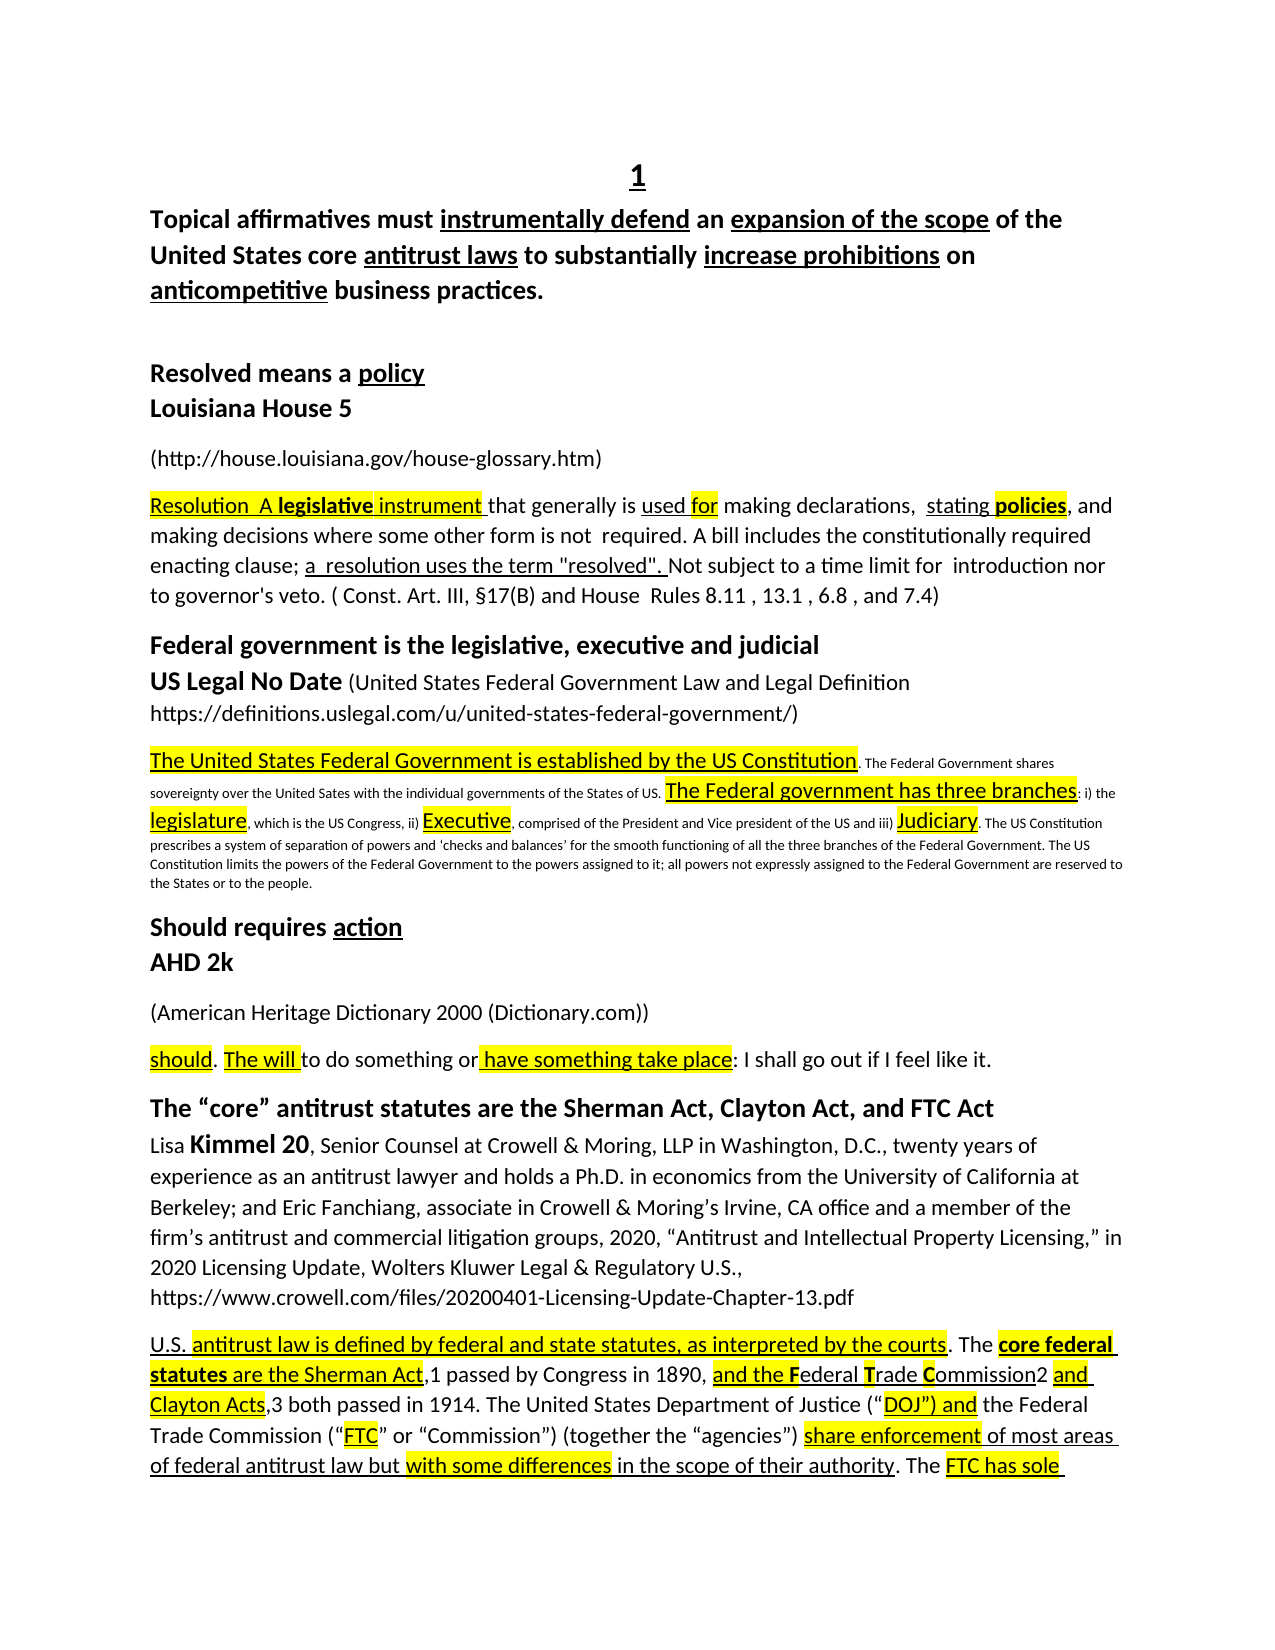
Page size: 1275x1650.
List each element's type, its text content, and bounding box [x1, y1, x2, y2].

text Resolution A legislative instrument that generally is used for making declarations, stating policies, and making decisions where some other form is not required. A bill includes the constitutionally required enacting clause; a resolution uses the term "resolved". Not subject to a time limit for introduction nor to governor's veto. ( Const. Art. III, §17(B) and House Rules 8.11 , 13.1 , 6.8 , and 7.4) [150, 491, 1125, 609]
subtitle The “core” antitrust statutes are the Sherman Act, Clayton Act, and FTC Act [150, 1092, 1125, 1125]
subtitle Federal government is the legislative, executive and judicial [150, 628, 1125, 661]
text Lisa Kimmel 20, Senior Counsel at Crowell & Moring, LLP in Washington, D.C., twenty years of experience as an antitrust lawyer and holds a Ph.D. in economics from the University of California at Berkeley; and Eric Fanchiang, associate in Crowell & Moring’s Irvine, CA office and a member of the firm’s antitrust and commercial litigation groups, 2020, “Antitrust and Intellectual Property Licensing,” in 2020 Licensing Update, Wolters Kluwer Legal & Regulatory U.S., https://www.crowell.com/files/20200401-Licensing-Update-Chapter-13.pdf [150, 1127, 1125, 1311]
subtitle 1 [150, 154, 1125, 195]
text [150, 1330, 1125, 1479]
text should. The will to do something or have something take place: I shall go out if I feel like it. [732, 1045, 1125, 1073]
text US Legal No Date (United States Federal Government Law and Legal Definition https://definitions.uslegal.com/u/united-states-federal-government/) [150, 664, 1125, 727]
text Louisiana House 5 [150, 392, 1125, 425]
text (http://house.louisiana.gov/house-glossary.htm) [150, 444, 1125, 472]
text AHD 2k [150, 946, 1125, 979]
subtitle Should requires action [150, 910, 1125, 943]
text The United States Federal Government is established by the US Constitution. The Federal Government shares sovereignty over the United Sates with the individual governments of the States of US. The Federal government has three branches: i) the legislature, which is the US Congress, ii) Executive, comprised of the President and Vice president of the US and iii) Judiciary. The US Constitution prescribes a system of separation of powers and ‘checks and balances’ for the smooth functioning of all the three branches of the Federal Government. The US Constitution limits the powers of the Federal Government to the powers assigned to it; all powers not expressly assigned to the Federal Government are reserved to the States or to the people. [150, 746, 1125, 892]
subtitle Topical affirmatives must instrumentally defend an expansion of the scope of the United States core antitrust laws to substantially increase prohibitions on anticompetitive business practices. [150, 202, 1125, 307]
subtitle Resolved means a policy [150, 356, 1125, 389]
text (American Heritage Dictionary 2000 (Dictionary.com)) [150, 998, 1125, 1026]
